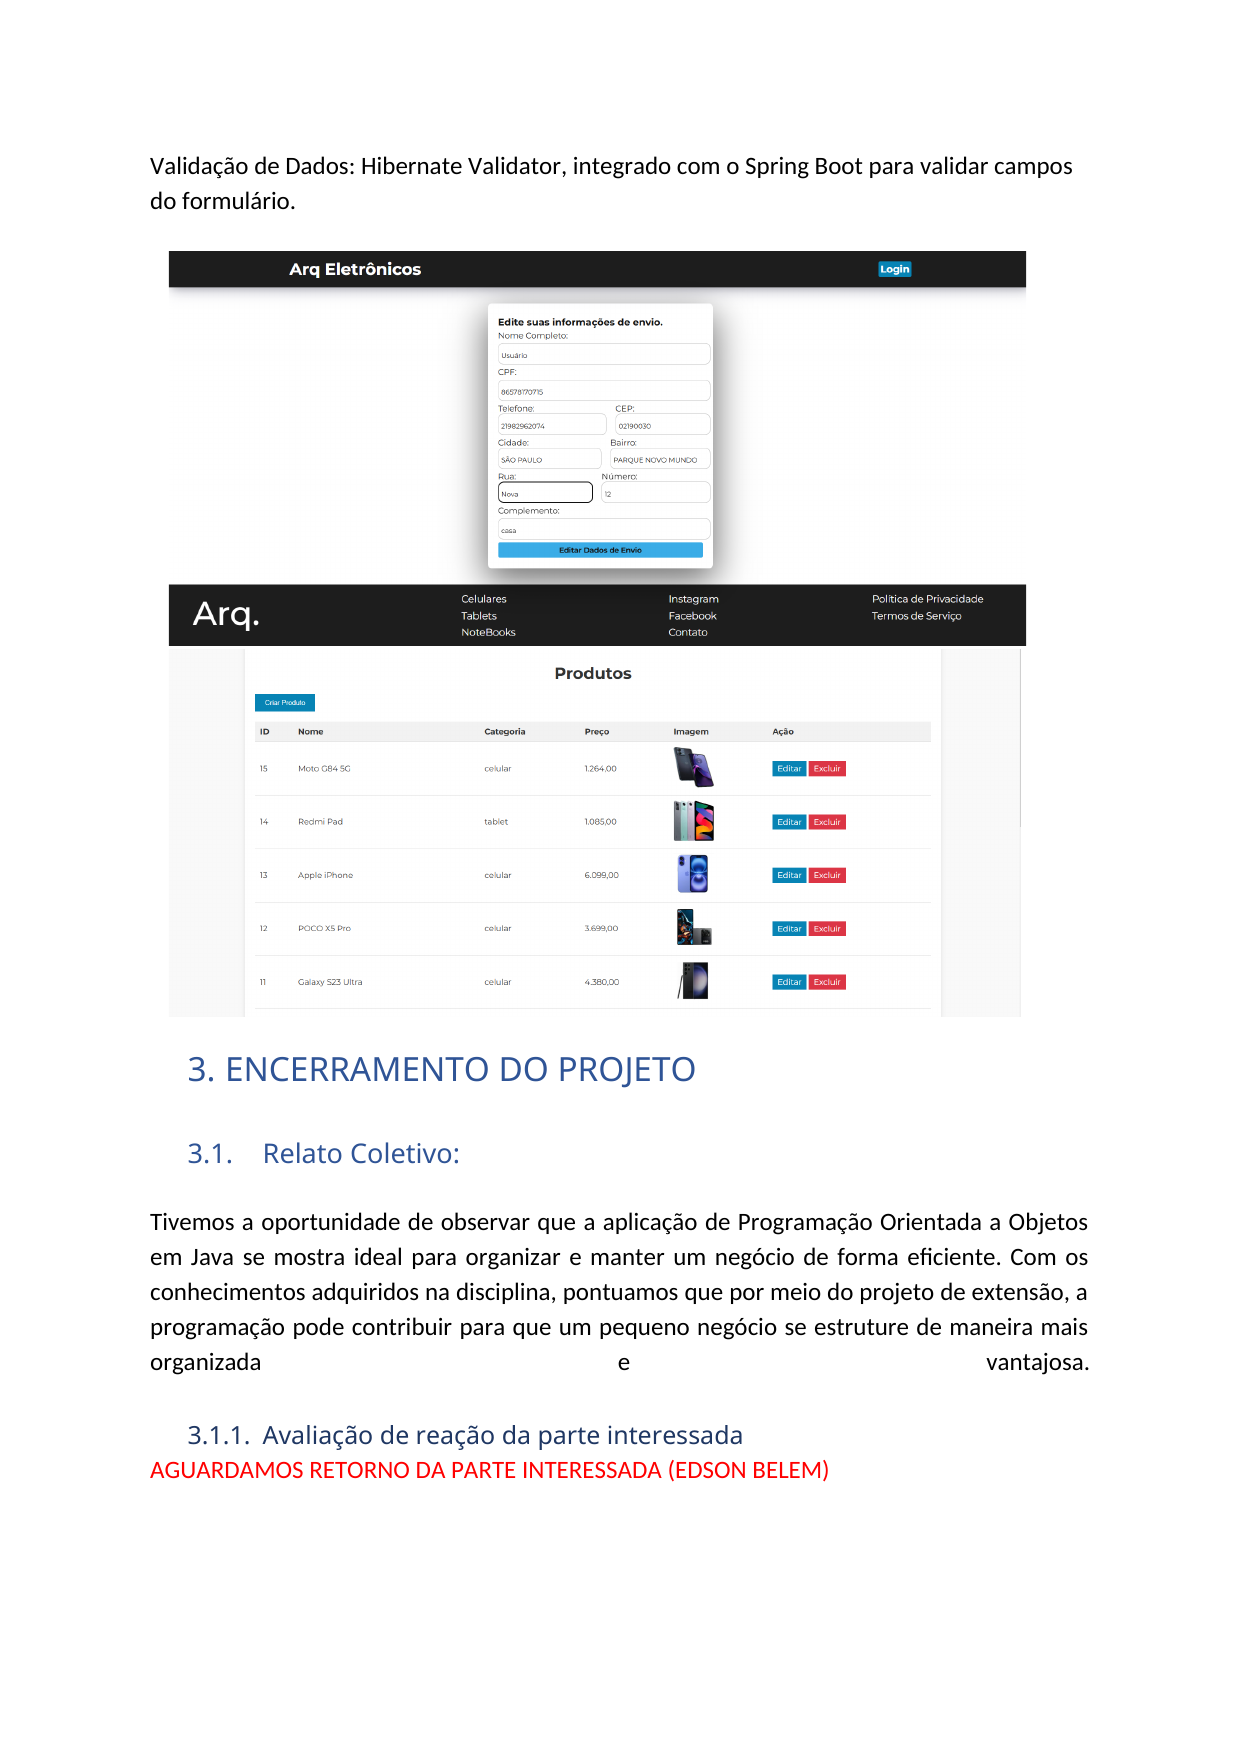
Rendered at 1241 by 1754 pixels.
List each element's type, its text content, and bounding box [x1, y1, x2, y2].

text AGUARDAMOS RETORNO DA PARTE INTERESSADA (EDSON BELEM) [150, 1454, 1090, 1485]
subtitle ENCERRAMENTO DO PROJETO [187, 1046, 1090, 1091]
text Validação de Dados: Hibernate Validator, integrado com o Spring Boot para validar campos do formulário. [150, 150, 1090, 1017]
text Tivemos a oportunidade de observar que a aplicação de Programação Orientada a Objetos em Java se mostra ideal para organizar e manter um negócio de forma eficiente. Com os conhecimentos adquiridos na disciplina, pontuamos que por meio do projeto de extensão, a programação pode contribuir para que um pequeno negócio se estruture de maneira mais organizada e vantajosa. [150, 1174, 1090, 1409]
subtitle Avaliação de reação da parte interessada [187, 1417, 1090, 1452]
subtitle Relato Coletivo: [187, 1134, 1090, 1171]
